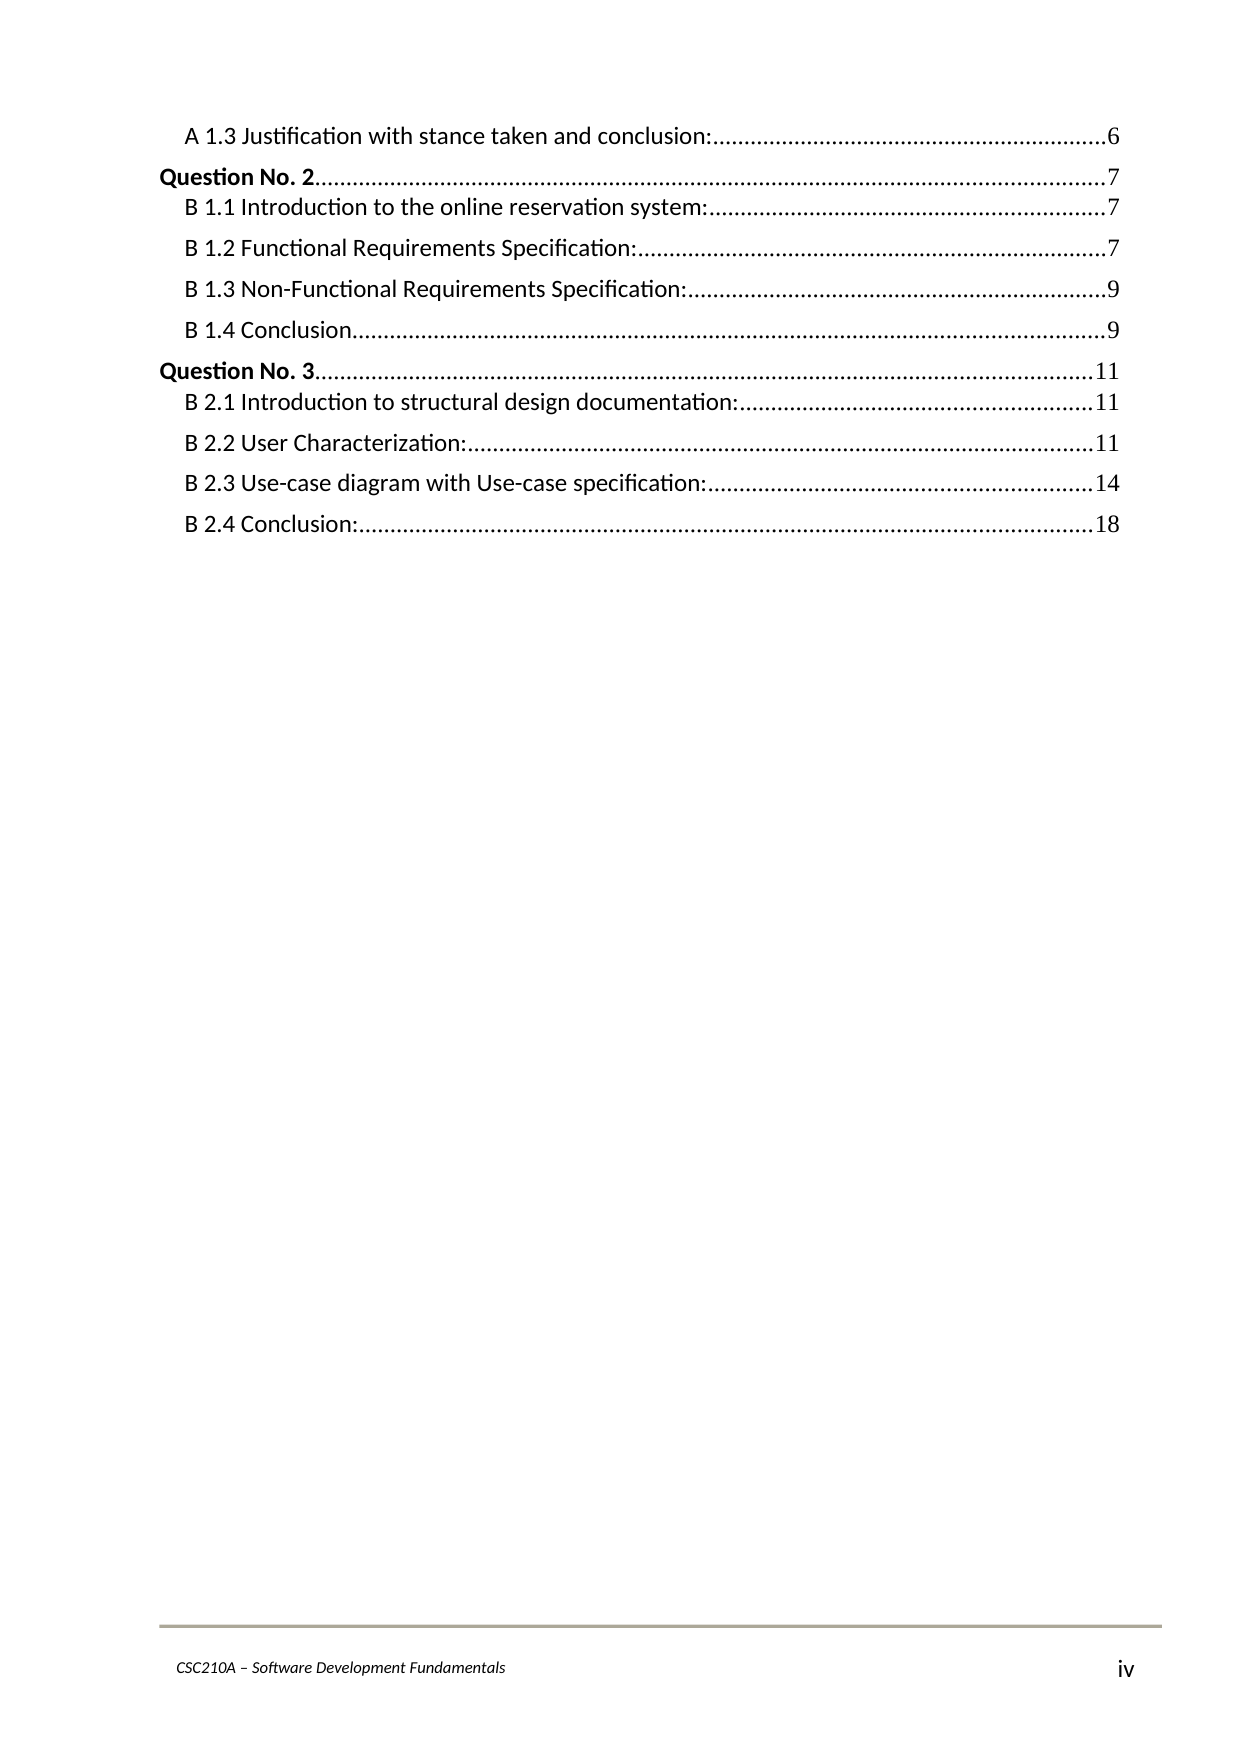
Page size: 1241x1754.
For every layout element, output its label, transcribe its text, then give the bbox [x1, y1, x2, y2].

text B 2.2 User Characterization: 11 [184, 427, 1120, 457]
text B 2.3 Use-case diagram with Use-case specification: 14 [184, 468, 1120, 498]
text B 2.4 Conclusion: 18 [184, 508, 1120, 539]
text Question No. 3 11 [159, 355, 1120, 386]
text B 1.3 Non-Functional Requirements Specification: 9 [184, 273, 1120, 304]
text B 1.2 Functional Requirements Specification: 7 [184, 232, 1120, 263]
text B 2.1 Introduction to structural design documentation: 11 [184, 386, 1120, 416]
text Question No. 2 7 [159, 161, 1120, 191]
text A 1.3 Justification with stance taken and conclusion: 6 [184, 120, 1120, 151]
text B 1.1 Introduction to the online reservation system: 7 [184, 191, 1120, 222]
text B 1.4 Conclusion 9 [184, 314, 1120, 345]
